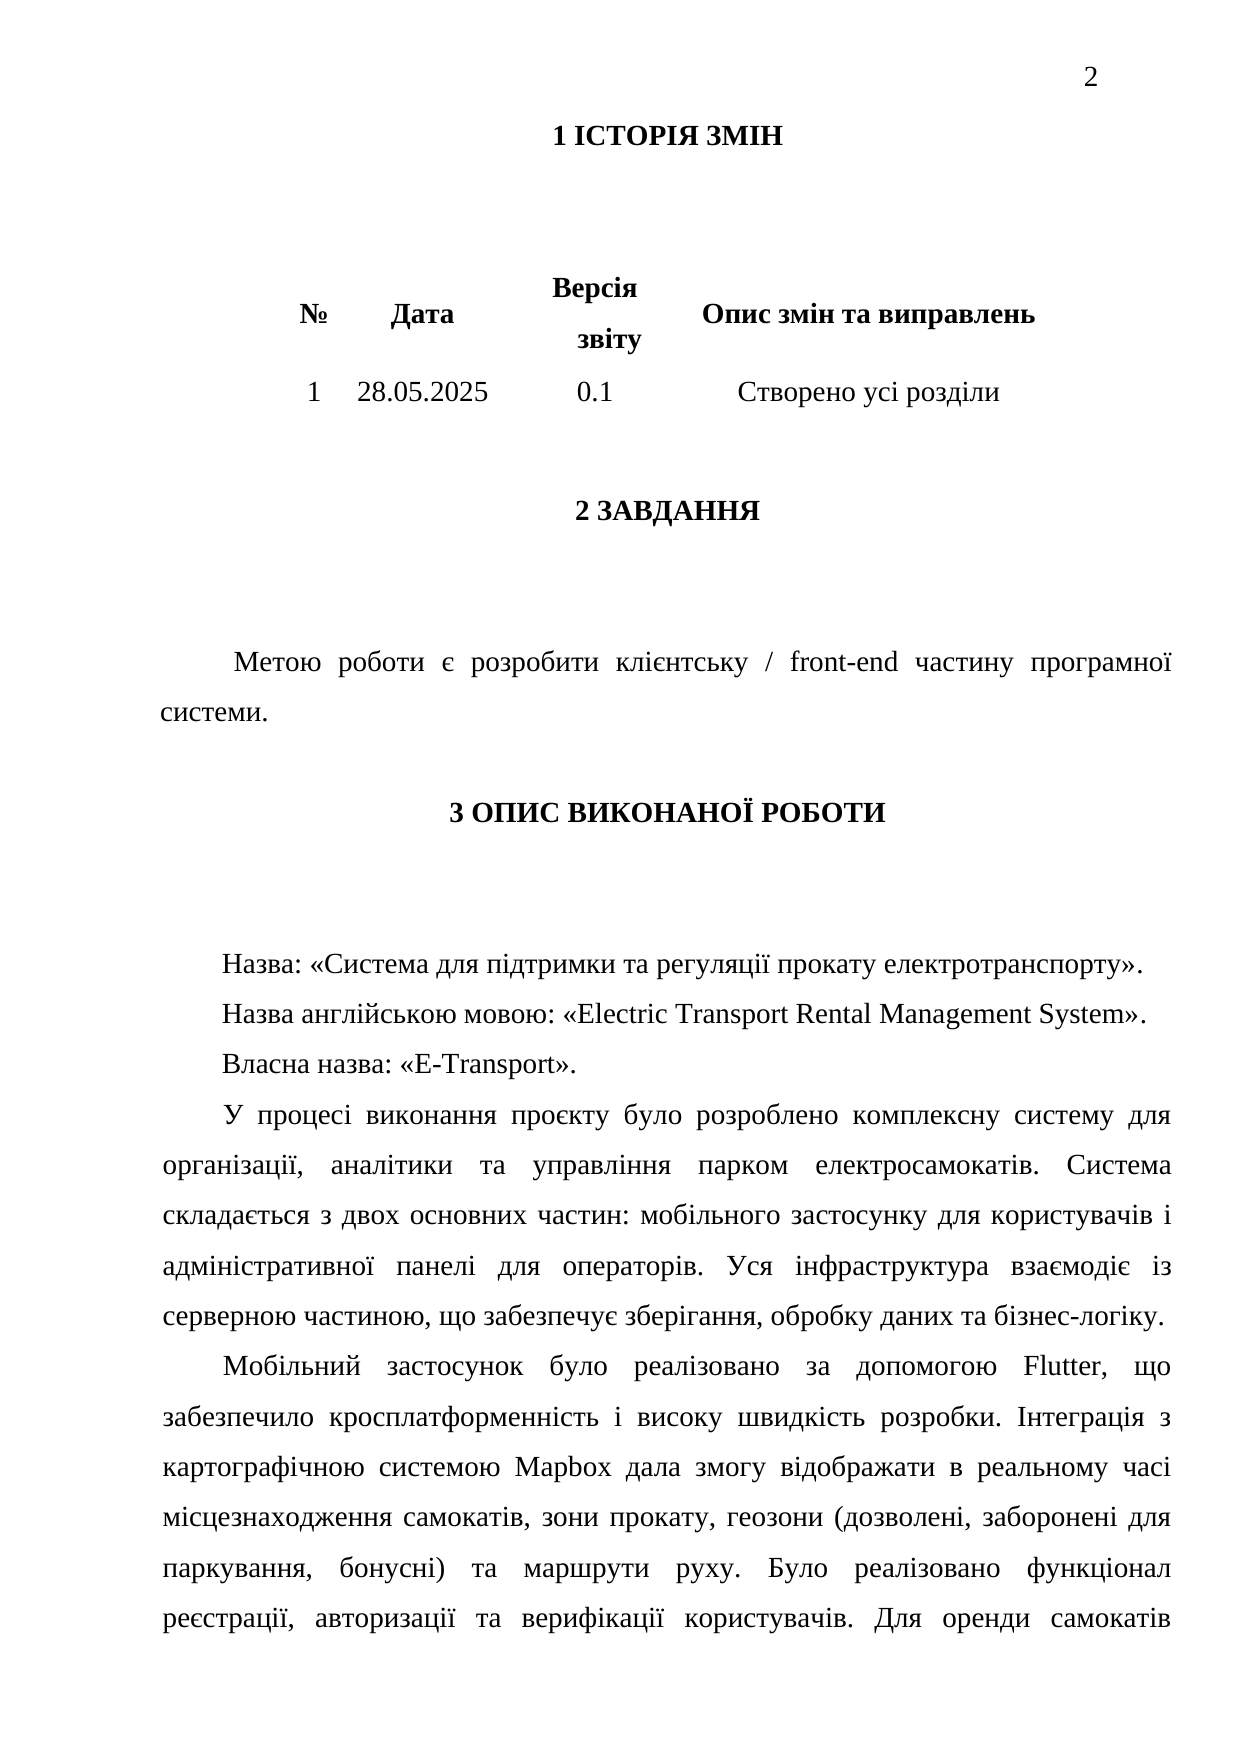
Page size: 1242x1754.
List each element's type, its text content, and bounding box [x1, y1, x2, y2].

text 2 ЗАВДАННЯ [162, 493, 1172, 527]
text 3 ОПИС ВИКОНАНОЇ РОБОТИ [162, 795, 1172, 828]
text Метою роботи є розробити клієнтську / front-end частину програмної системи. [160, 644, 1172, 728]
text Власна назва: «E-Transport». [222, 1047, 1172, 1080]
table_cell 0.1 [500, 373, 685, 426]
table_header Версія звіту [500, 269, 685, 373]
table_cell 1 [283, 373, 340, 426]
table_header № [283, 269, 340, 373]
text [162, 1348, 1172, 1633]
text У процесі виконання проєкту було розроблено комплексну систему для організації, аналітики та управління парком електросамокатів. Система складається з двох основних частин: мобільного застосунку для користувачів і адміністративної панелі для операторів. Уся інфраструктура взаємодіє із серверною частиною, що забезпечує зберігання, обробку даних та бізнес-логіку. [162, 1097, 1172, 1332]
text Назва: «Система для підтримки та регуляції прокату електротранспорту». [222, 946, 1172, 979]
text 1 ІСТОРІЯ ЗМІН [162, 118, 1172, 152]
table_header Дата [340, 269, 500, 373]
table_cell 28.05.2025 [340, 373, 500, 426]
text Назва англійською мовою: «Electric Transport Rental Management System». [222, 996, 1172, 1030]
table_header Опис змін та виправлень [685, 269, 1047, 373]
table_cell Створено усі розділи [685, 373, 1047, 426]
